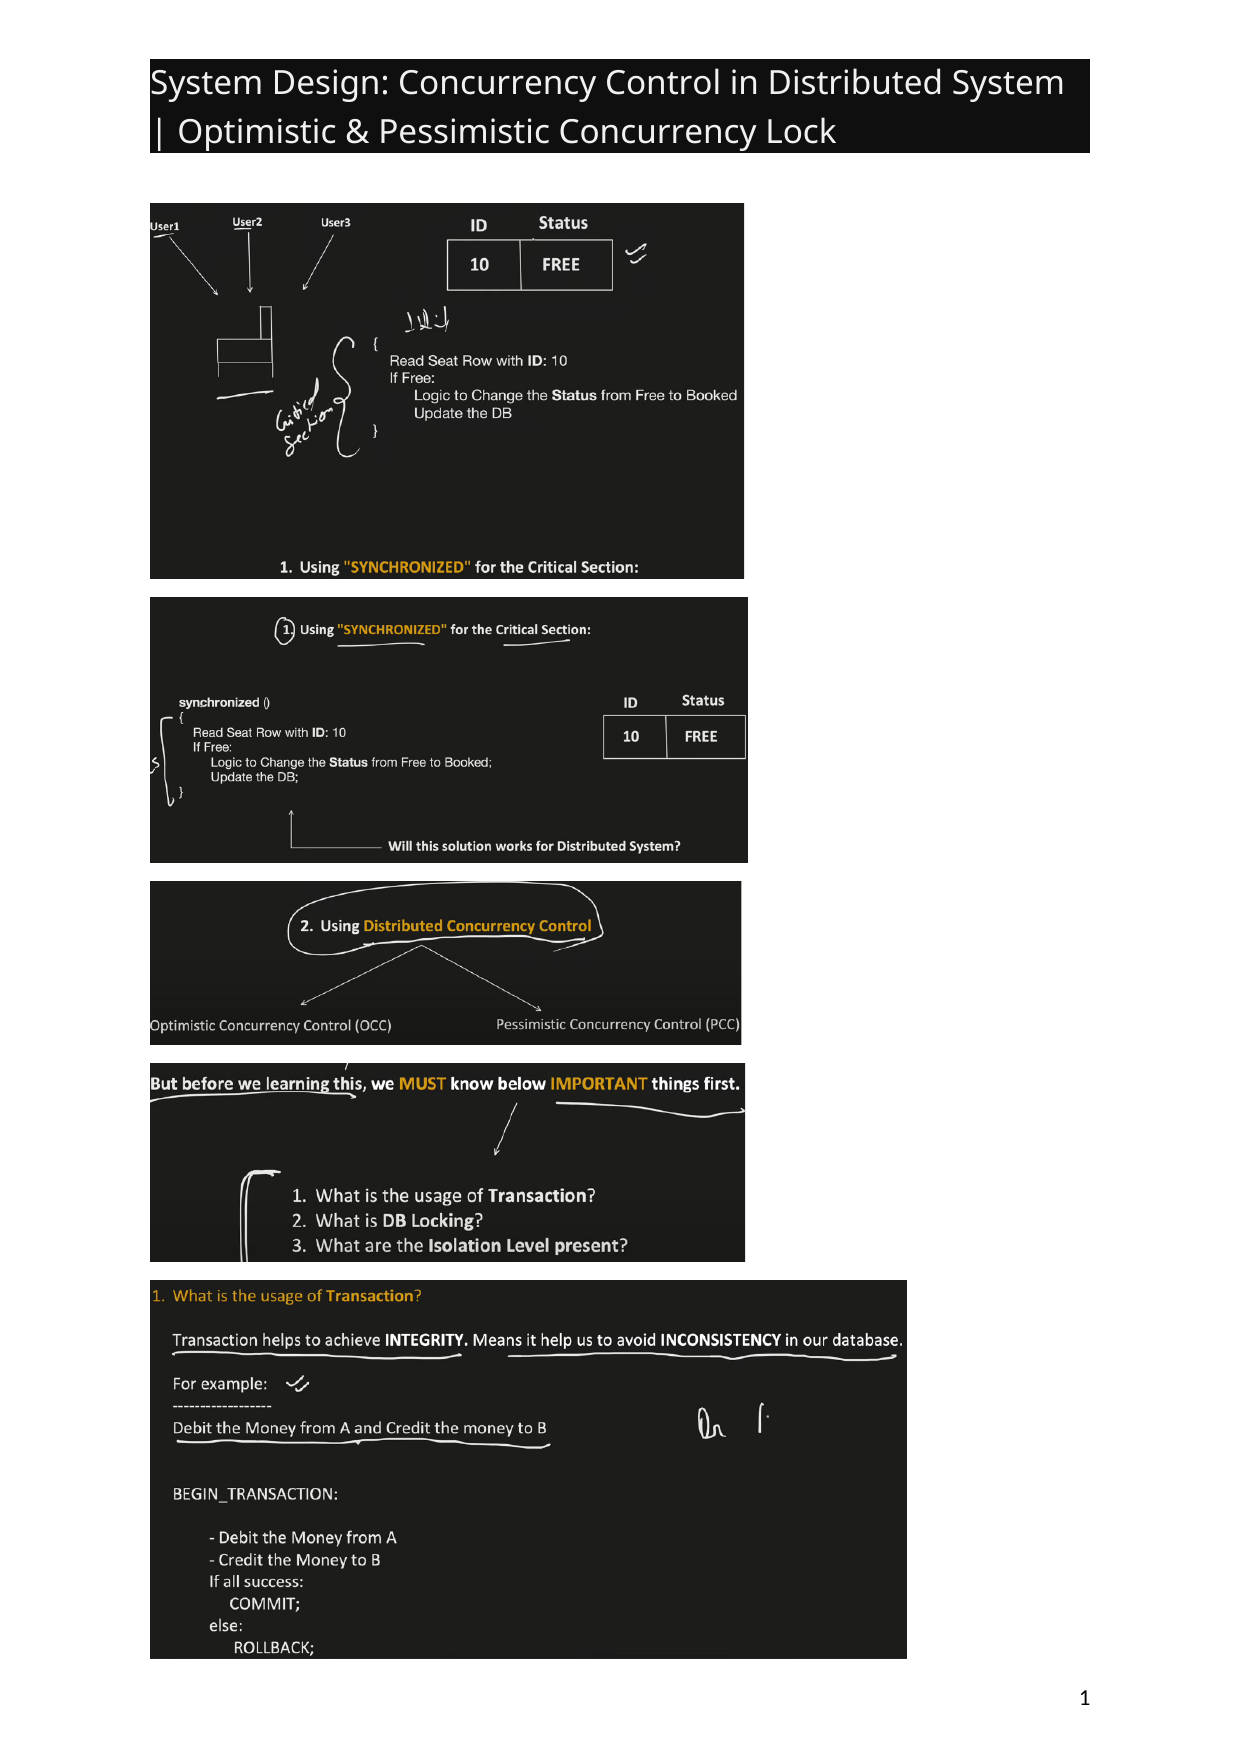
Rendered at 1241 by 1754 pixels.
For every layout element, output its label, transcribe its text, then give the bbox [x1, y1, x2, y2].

subtitle System Design: Concurrency Control in Distributed System | Optimistic & Pessimistic Concurrency Lock [150, 59, 1090, 153]
picture [150, 597, 748, 863]
picture [150, 881, 742, 1045]
picture [150, 1280, 907, 1659]
picture [150, 203, 745, 579]
picture [150, 1063, 746, 1262]
